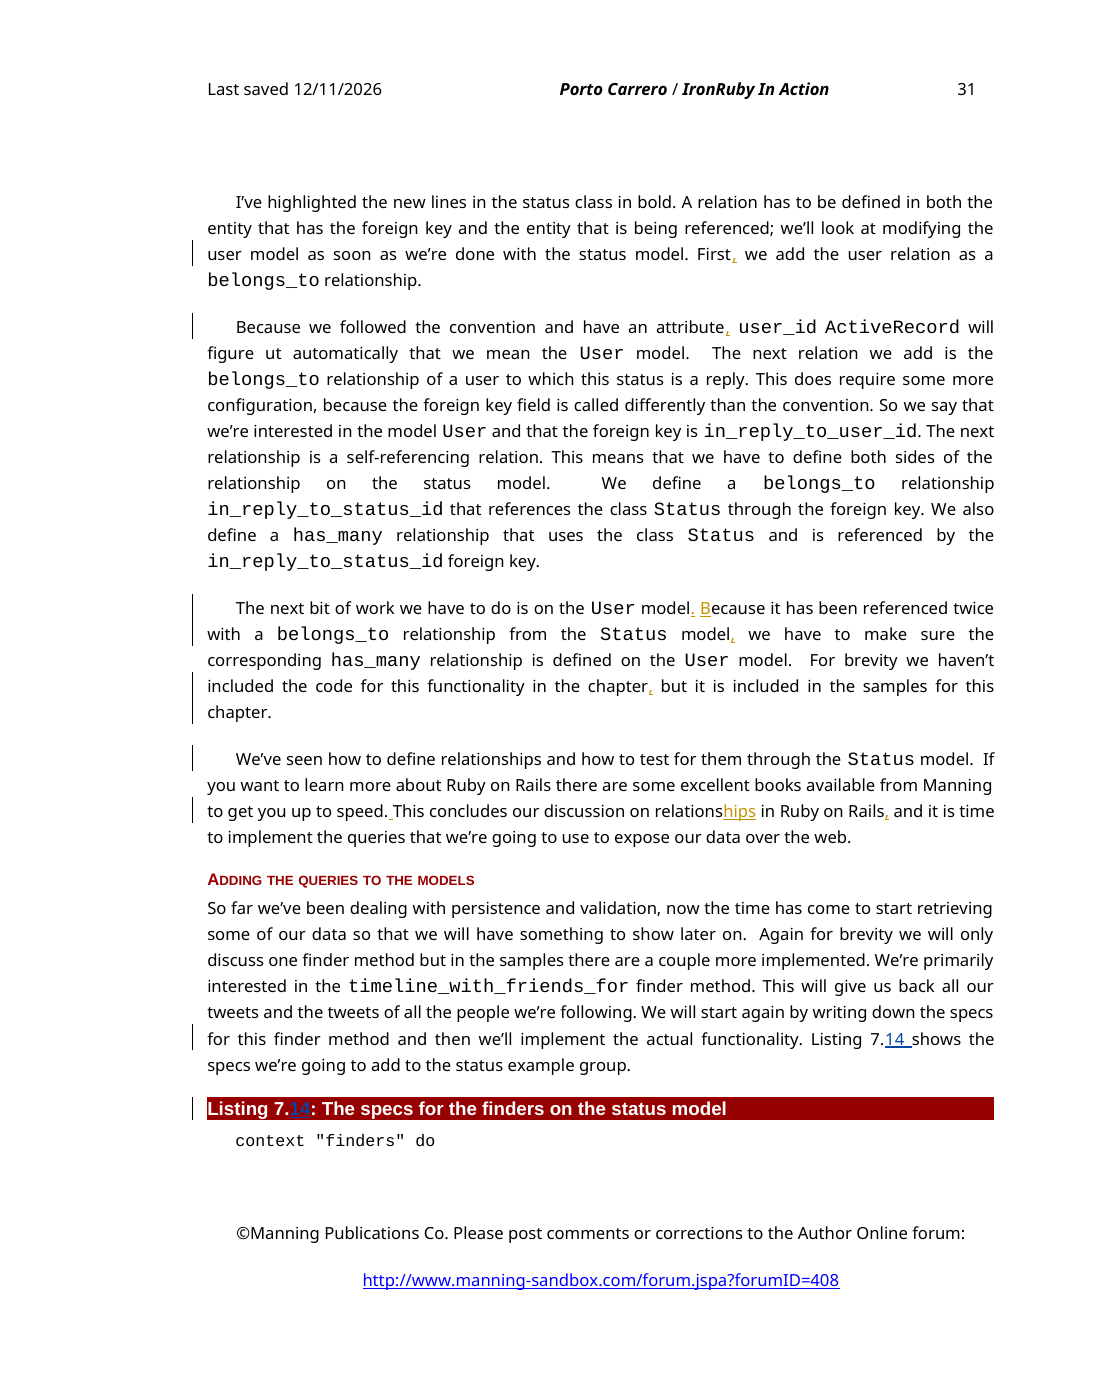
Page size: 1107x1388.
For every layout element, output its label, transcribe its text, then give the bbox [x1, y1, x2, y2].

text Adding the queries to the models [207, 870, 994, 889]
text Because we followed the convention and have an attribute user_id ActiveRecord will figure ut automatically that we mean the User model. The next relation we add is the belongs_to relationship of a user to which this status is a reply. This does require some more configuration, because the foreign key field is called differently than the convention. So we say that we’re interested in the model User and that the foreign key is in_reply_to_user_id. The next relationship is a self-referencing relation. This means that we have to define both sides of the relationship on the status model. We define a belongs_to relationship in_reply_to_status_id that references the class Status through the foreign key. We also define a has_many relationship that uses the class Status and is referenced by the in_reply_to_status_id foreign key. [207, 312, 994, 573]
text context "finders" do [235, 1132, 994, 1151]
text We’ve seen how to define relationships and how to test for them through the Status model. If you want to learn more about Ruby on Rails there are some excellent books available from Manning to get you up to speed.This concludes our discussion on relations in Ruby on Rails and it is time to implement the queries that we’re going to use to expose our data over the web. [207, 745, 994, 849]
list Listing 7.: The specs for the finders on the status model [207, 1097, 994, 1120]
text So far we’ve been dealing with persistence and validation, now the time has come to start retrieving some of our data so that we will have something to show later on. Again for brevity we will only discuss one finder method but in the samples there are a couple more implemented. We’re primarily interested in the timeline_with_friends_for finder method. This will give us back all our tweets and the tweets of all the people we’re following. We will start again by writing down the specs for this finder method and then we’ll implement the actual functionality. Listing 7.shows the specs we’re going to add to the status example group. [207, 894, 994, 1076]
text The next bit of work we have to do is on the User model ecause it has been referenced twice with a belongs_to relationship from the Status model we have to make sure the corresponding has_many relationship is defined on the User model. For brevity we haven’t included the code for this functionality in the chapter but it is included in the samples for this chapter. [207, 594, 994, 724]
text I’ve highlighted the new lines in the status class in bold. A relation has to be defined in both the entity that has the foreign key and the entity that is being referenced; we’ll look at modifying the user model as soon as we’re done with the status model. First we add the user relation as a belongs_to relationship. [207, 187, 994, 292]
